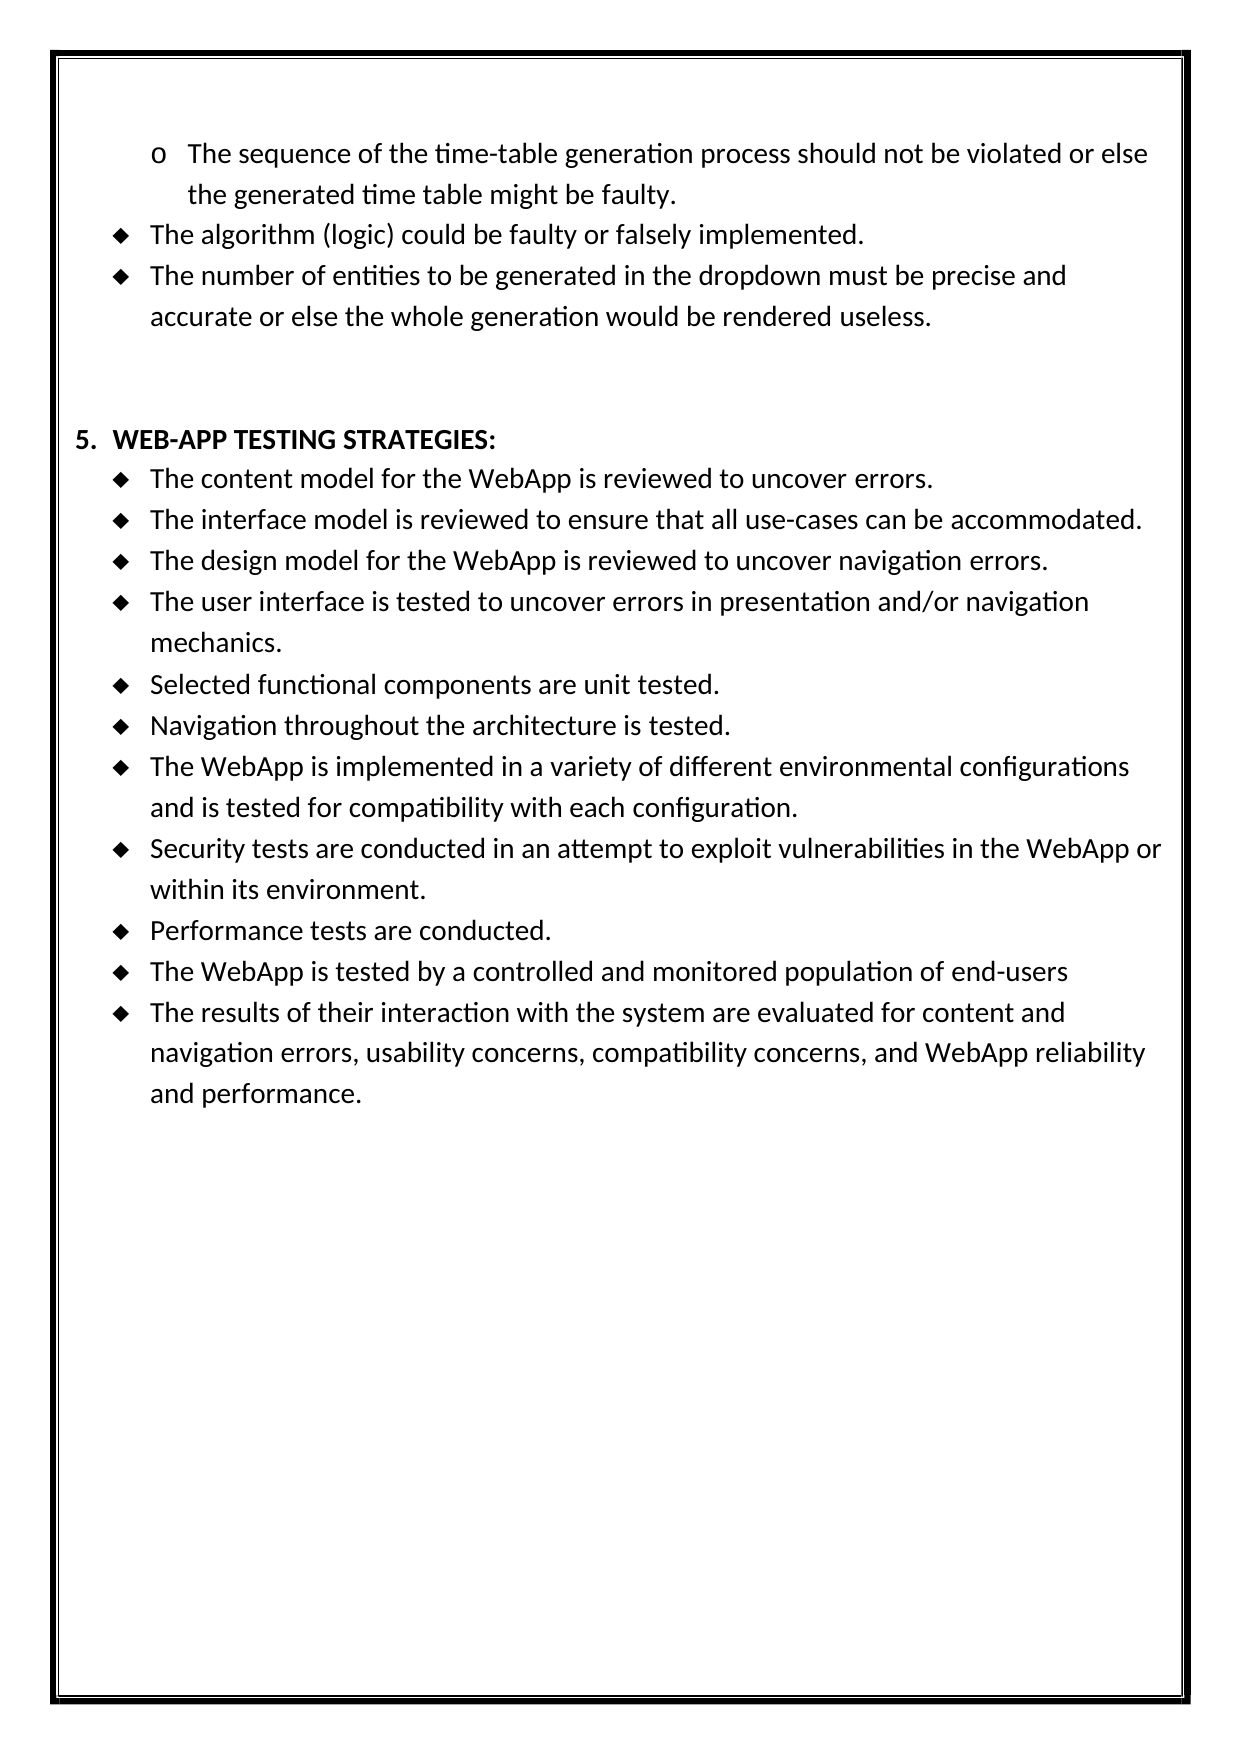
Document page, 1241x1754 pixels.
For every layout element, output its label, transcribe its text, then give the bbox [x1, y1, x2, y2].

list The algorithm (logic) could be faulty or falsely implemented. [112, 216, 1184, 252]
list The results of their interaction with the system are evaluated for content and navigation errors, usability concerns, compatibility concerns, and WebApp reliability and performance. [112, 994, 1147, 1111]
list The interface model is reviewed to ensure that all use-cases can be accommodated. [112, 501, 1184, 536]
list The WebApp is implemented in a variety of different environmental configurations and is tested for compatibility with each configuration. [112, 748, 1131, 824]
list The sequence of the time-table generation process should not be violated or else the generated time table might be faulty. [150, 135, 1150, 211]
list Selected functional components are unit tested. [112, 664, 1184, 702]
list Navigation throughout the architecture is tested. [112, 707, 1184, 742]
list The number of entities to be generated in the dropdown must be precise and accurate or else the whole generation would be rendered useless. [112, 257, 1166, 334]
list Performance tests are conducted. [112, 912, 1184, 947]
list Security tests are conducted in an attempt to exploit vulnerabilities in the WebApp or within its environment. [112, 830, 1164, 906]
list The content model for the WebApp is reviewed to uncover errors. [112, 460, 1184, 495]
list The WebApp is tested by a controlled and monitored population of end-users [112, 953, 1184, 988]
list WEB-APP TESTING STRATEGIES: [75, 421, 1184, 457]
list The design model for the WebApp is reviewed to uncover navigation errors. [112, 542, 1184, 577]
list The user interface is tested to uncover errors in presentation and/or navigation mechanics. [112, 583, 1091, 659]
